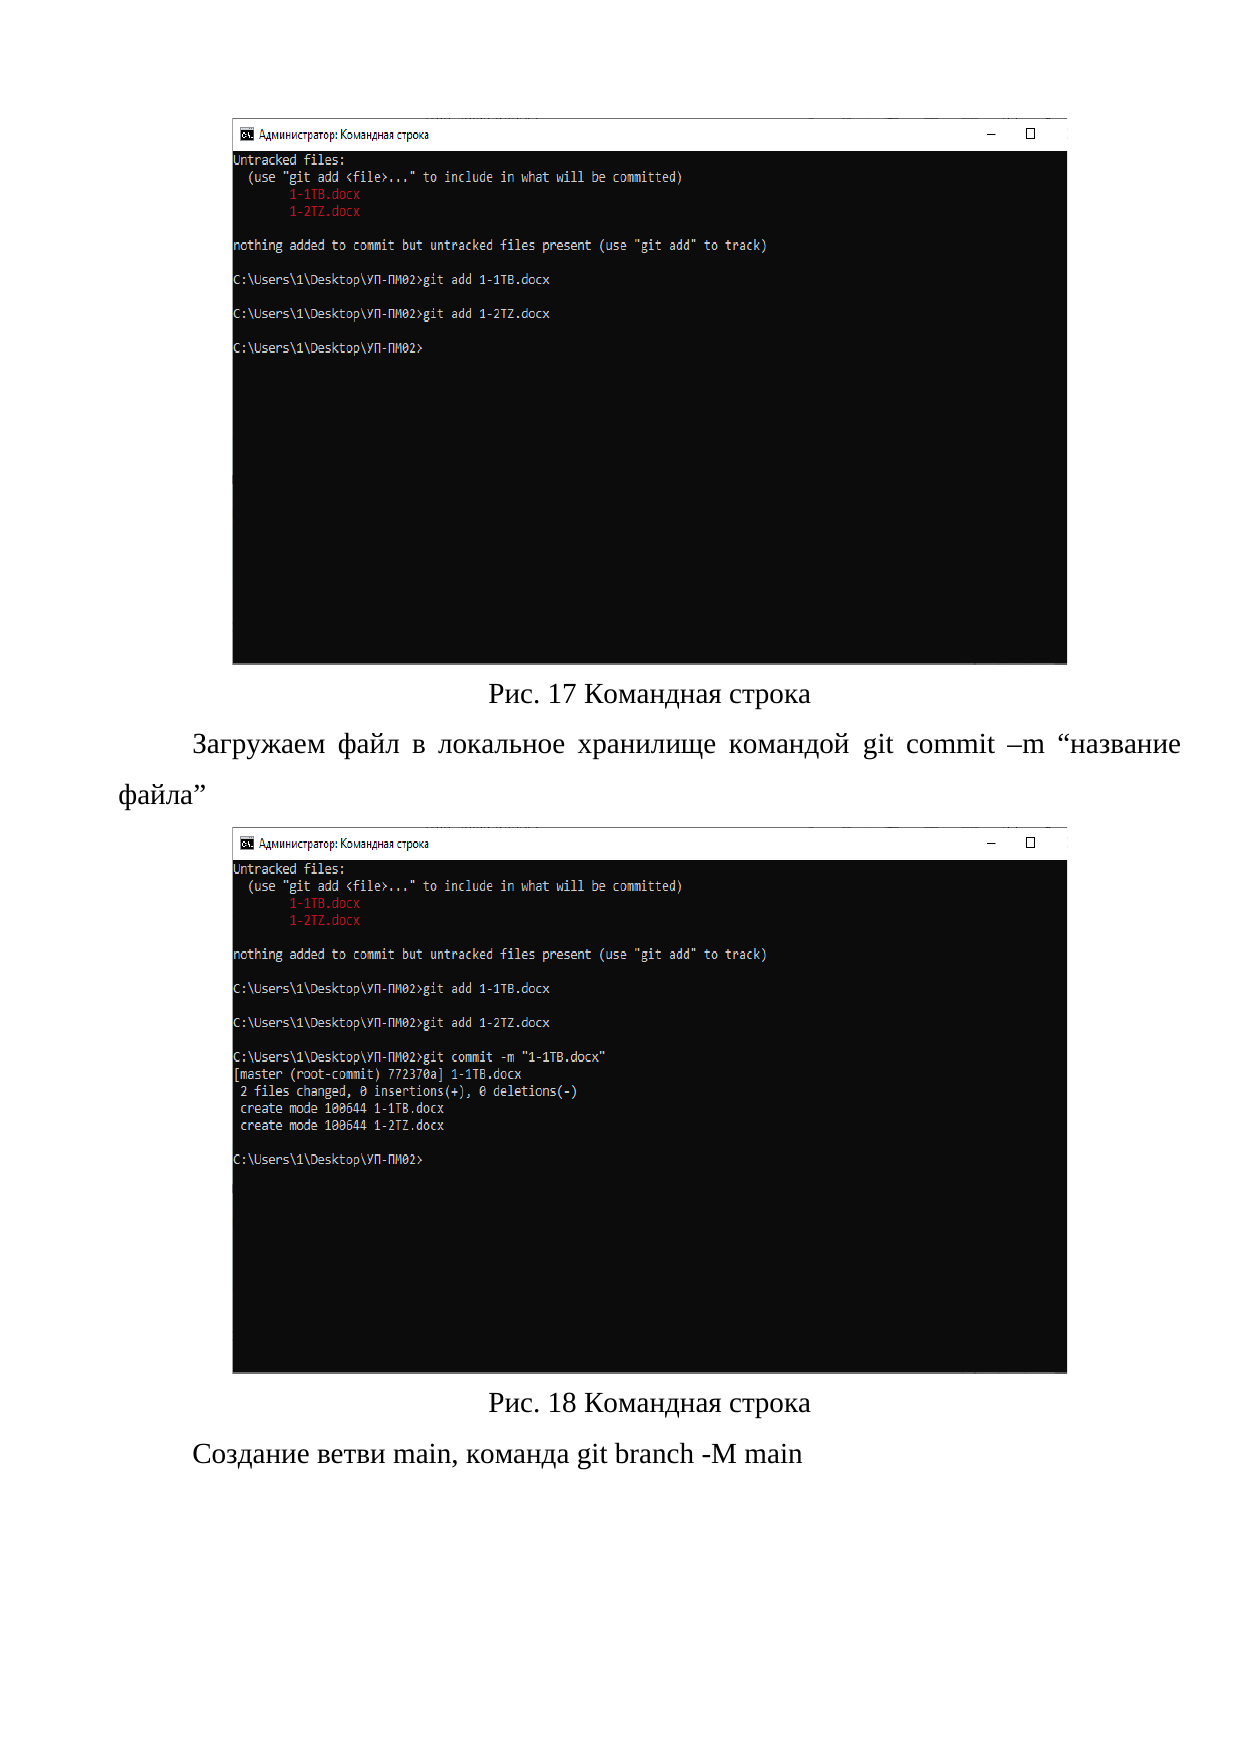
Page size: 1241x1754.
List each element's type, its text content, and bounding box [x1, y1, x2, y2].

picture [232, 118, 1068, 665]
picture [232, 827, 1068, 1374]
text Рис. 18 Командная строка [118, 1386, 1181, 1419]
text Загружаем файл в локальное хранилище командой git commit –m “название файла” [118, 727, 1181, 811]
text Создание ветви main, команда git branch -M main [118, 1436, 1181, 1469]
text Рис. 17 Командная строка [118, 676, 1181, 710]
